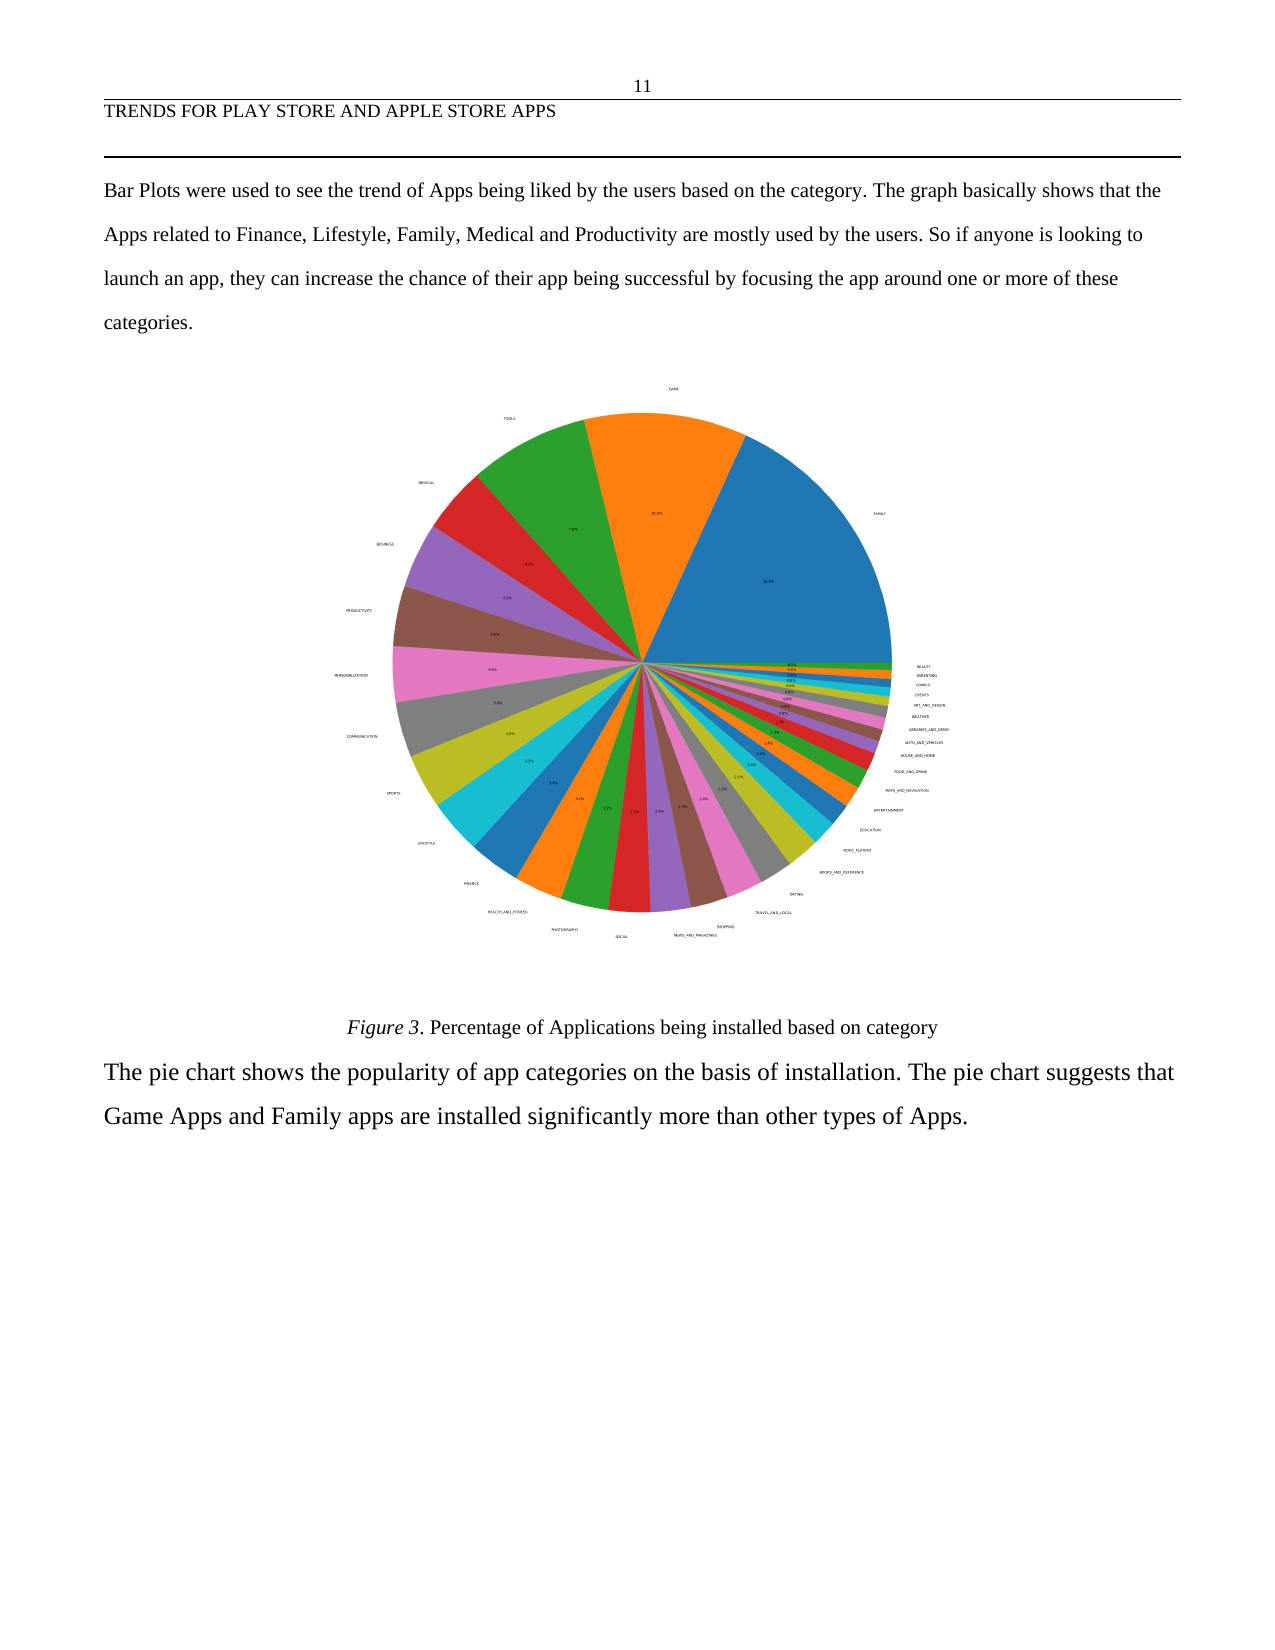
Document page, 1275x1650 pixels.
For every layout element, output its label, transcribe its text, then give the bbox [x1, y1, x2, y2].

picture [324, 344, 961, 981]
text Bar Plots were used to see the trend of Apps being liked by the users based on the category. The graph basically shows that the Apps related to Finance, Lifestyle, Family, Medical and Productivity are mostly used by the users. So if anyone is looking to launch an app, they can increase the chance of their app being successful by focusing the app around one or more of these categories. [103, 168, 1181, 344]
text The pie chart shows the popularity of app categories on the basis of installation. The pie chart suggests that Game Apps and Family apps are installed significantly more than other types of Apps. [103, 1049, 1181, 1137]
text Figure 3. Percentage of Applications being installed based on category [103, 1005, 1181, 1049]
